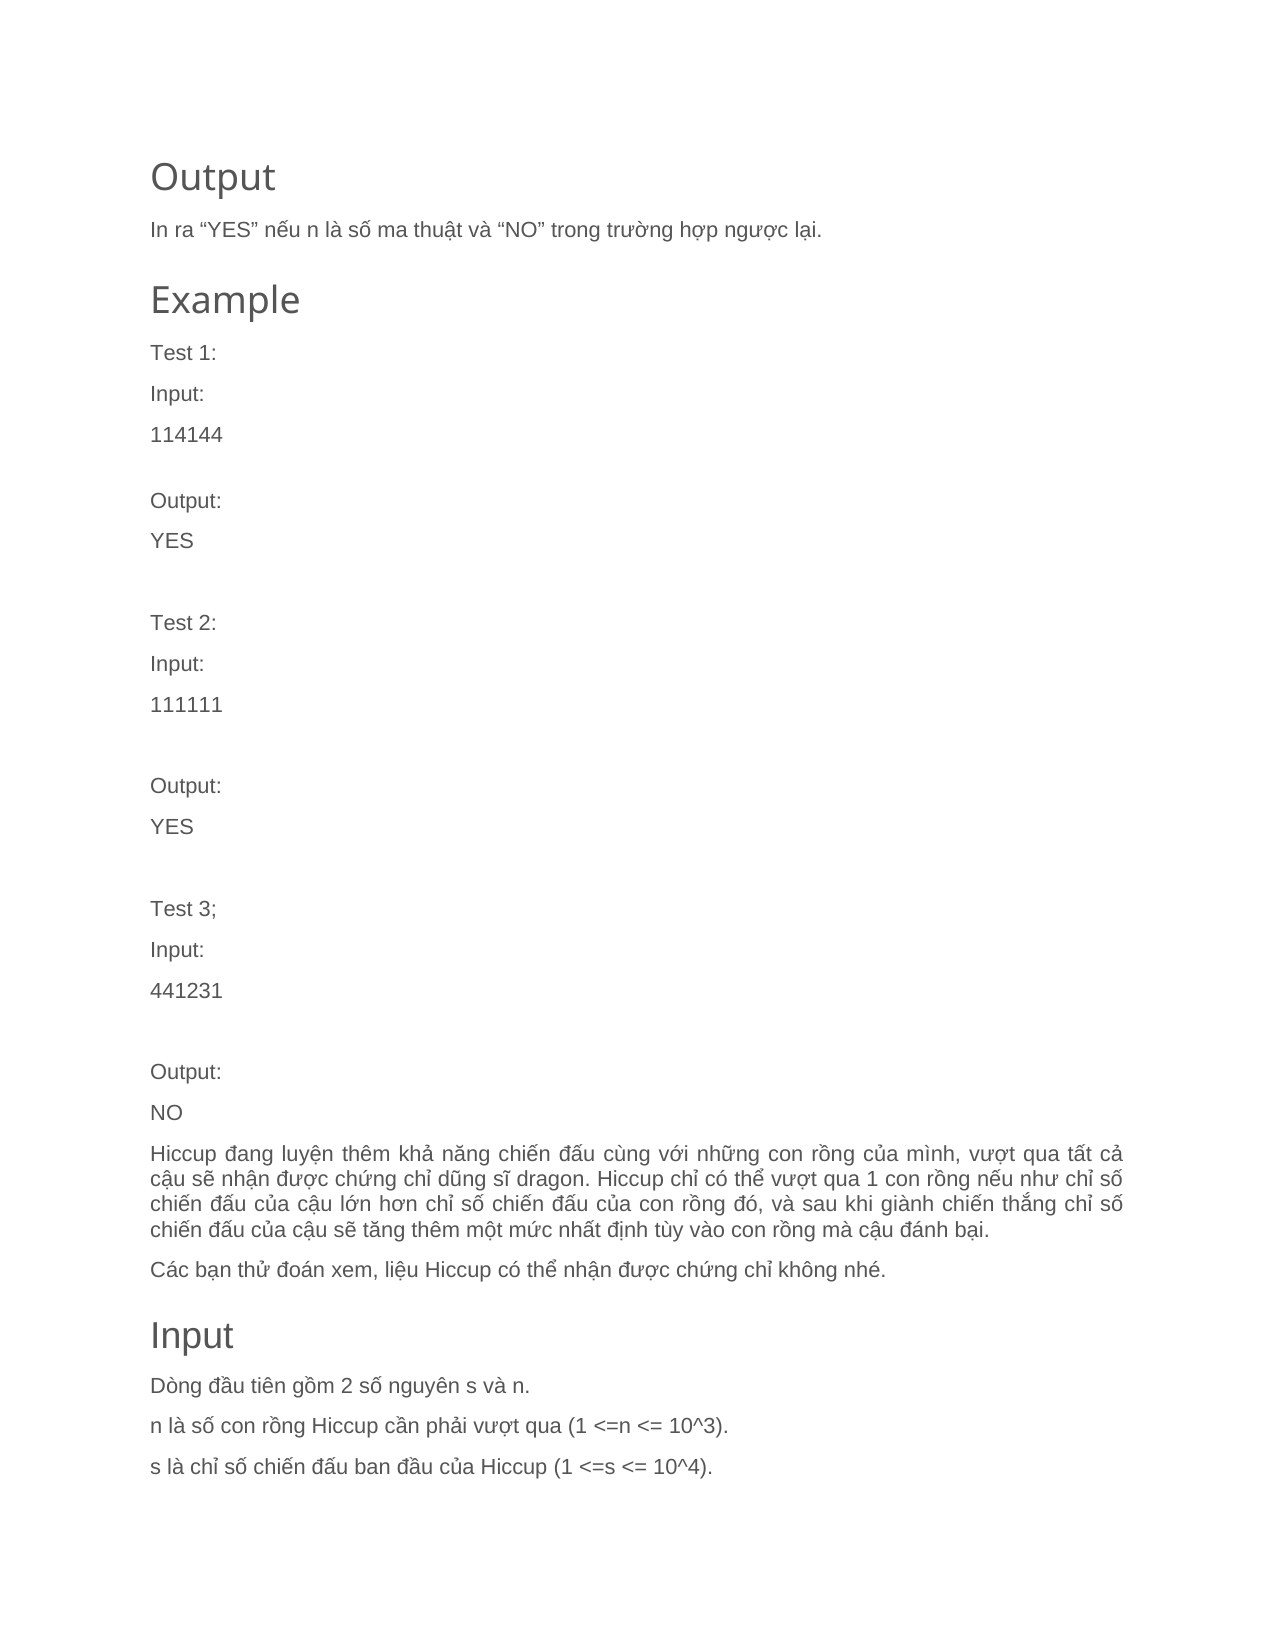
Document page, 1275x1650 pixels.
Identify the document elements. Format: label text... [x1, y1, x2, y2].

text Dòng đầu tiên gồm 2 số nguyên s và n. [150, 1372, 1125, 1398]
text Input: [150, 937, 1125, 962]
text YES [150, 814, 1125, 839]
subtitle Example [150, 273, 1125, 324]
subtitle Output [150, 150, 1125, 201]
text 111111 [150, 692, 1125, 717]
text s là chỉ số chiến đấu ban đầu của Hiccup (1 <=s <= 10^4). [150, 1454, 1125, 1479]
text Output: [150, 773, 1125, 798]
text In ra “YES” nếu n là số ma thuật và “NO” trong trường hợp ngược lại. [150, 217, 1125, 242]
text Test 2: [150, 610, 1125, 635]
text 441231 [150, 977, 1125, 1003]
text NO [150, 1100, 1125, 1125]
text Output: [150, 462, 1125, 513]
text Input: [150, 651, 1125, 676]
text n là số con rồng Hiccup cần phải vượt qua (1 <=n <= 10^3). [150, 1413, 1125, 1438]
text YES [150, 528, 1125, 553]
text Test 1: [150, 340, 1125, 365]
text Test 3; [150, 896, 1125, 921]
subtitle Input [150, 1314, 1125, 1357]
text 114144 [150, 421, 1125, 447]
text Hiccup đang luyện thêm khả năng chiến đấu cùng với những con rồng của mình, vượt qua tất cả cậu sẽ nhận được chứng chỉ dũng sĩ dragon. Hiccup chỉ có thể vượt qua 1 con rồng nếu như chỉ số chiến đấu của cậu lớn hơn chỉ số chiến đấu của con rồng đó, và sau khi giành chiến thắng chỉ số chiến đấu của cậu sẽ tăng thêm một mức nhất định tùy vào con rồng mà cậu đánh bại. [150, 1141, 1125, 1242]
text Các bạn thử đoán xem, liệu Hiccup có thể nhận được chứng chỉ không nhé. [150, 1257, 1125, 1282]
text Output: [150, 1059, 1125, 1084]
text Input: [150, 381, 1125, 406]
